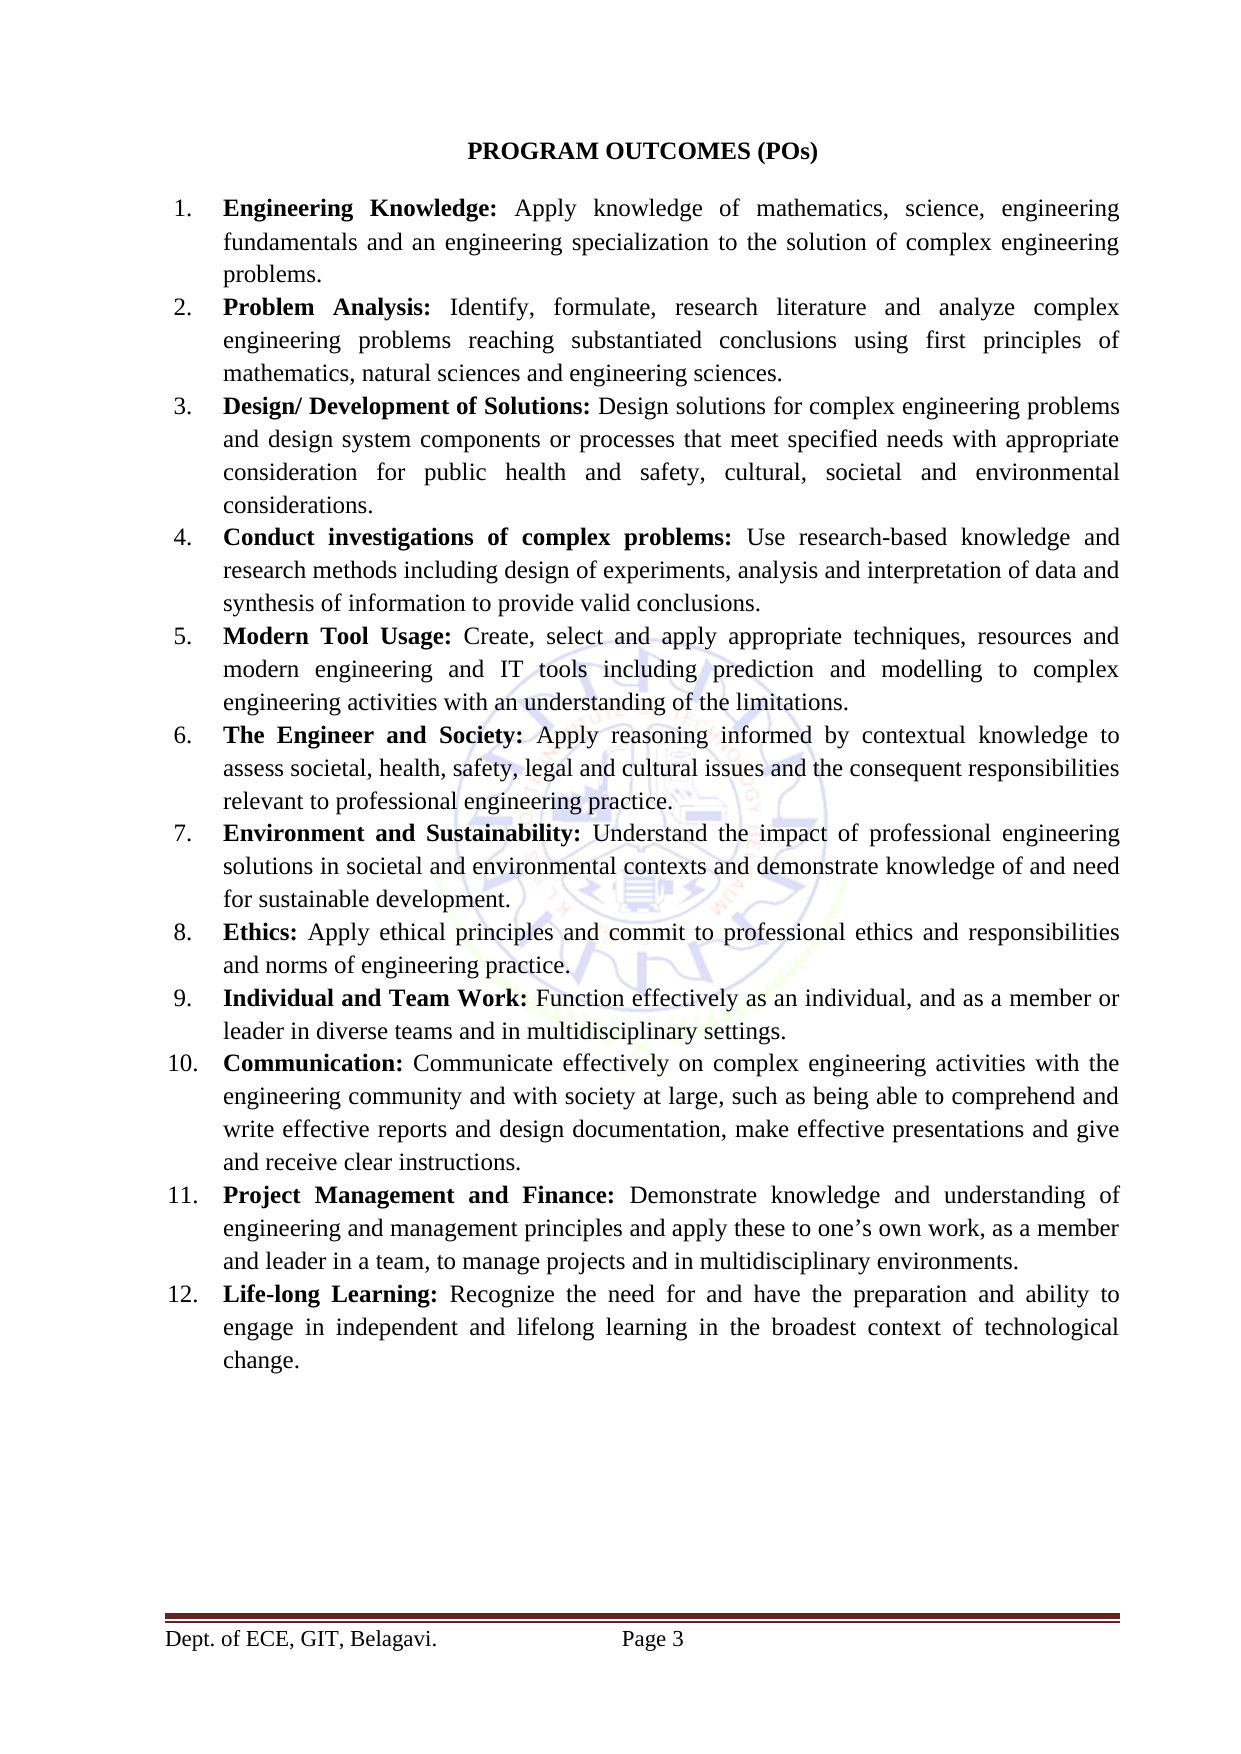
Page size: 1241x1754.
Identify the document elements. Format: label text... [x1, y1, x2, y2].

table_cell Ethics: Apply ethical principles and commit to professional ethics and responsibilities and norms of engineering practice. [212, 917, 1132, 983]
table_cell 3. [154, 391, 212, 522]
table_cell 7. [154, 819, 212, 917]
table_cell 4. [154, 523, 212, 621]
table_cell 6. [154, 720, 212, 818]
table_cell Environment and Sustainability: Understand the impact of professional engineering solutions in societal and environmental contexts and demonstrate knowledge of and need for sustainable development. [212, 819, 1132, 917]
table_cell The Engineer and Society: Apply reasoning informed by contextual knowledge to assess societal, health, safety, legal and cultural issues and the consequent responsibilities relevant to professional engineering practice. [212, 720, 1132, 818]
table_cell 11. [154, 1180, 212, 1279]
table_cell Problem Analysis: Identify, formulate, research literature and analyze complex engineering problems reaching substantiated conclusions using first principles of mathematics, natural sciences and engineering sciences. [212, 292, 1132, 391]
table_cell Project Management and Finance: Demonstrate knowledge and understanding of engineering and management principles and apply these to one’s own work, as a member and leader in a team, to manage projects and in multidisciplinary environments. [212, 1180, 1132, 1279]
table_cell 1. [154, 194, 212, 292]
table_cell 5. [154, 621, 212, 720]
table_cell 12. [154, 1279, 212, 1377]
table_cell Design/ Development of Solutions: Design solutions for complex engineering problems and design system components or processes that meet specified needs with appropriate consideration for public health and safety, cultural, societal and environmental considerations. [212, 391, 1132, 522]
table_cell 9. [154, 983, 212, 1048]
table_cell Communication: Communicate effectively on complex engineering activities with the engineering community and with society at large, such as being able to comprehend and write effective reports and design documentation, make effective presentations and give and receive clear instructions. [212, 1048, 1132, 1180]
table_cell Conduct investigations of complex problems: Use research-based knowledge and research methods including design of experiments, analysis and interpretation of data and synthesis of information to provide valid conclusions. [212, 523, 1132, 621]
table_cell Modern Tool Usage: Create, select and apply appropriate techniques, resources and modern engineering and IT tools including prediction and modelling to complex engineering activities with an understanding of the limitations. [212, 621, 1132, 720]
table_cell Engineering Knowledge: Apply knowledge of mathematics, science, engineering fundamentals and an engineering specialization to the solution of complex engineering problems. [212, 194, 1132, 292]
table_header PROGRAM OUTCOMES (POs) [154, 136, 1132, 193]
table_cell 10. [154, 1048, 212, 1180]
table_cell Life-long Learning: Recognize the need for and have the preparation and ability to engage in independent and lifelong learning in the broadest context of technological change. [212, 1279, 1132, 1377]
table_cell 2. [154, 292, 212, 391]
table_cell Individual and Team Work: Function effectively as an individual, and as a member or leader in diverse teams and in multidisciplinary settings. [212, 983, 1132, 1048]
table_cell 8. [154, 917, 212, 983]
